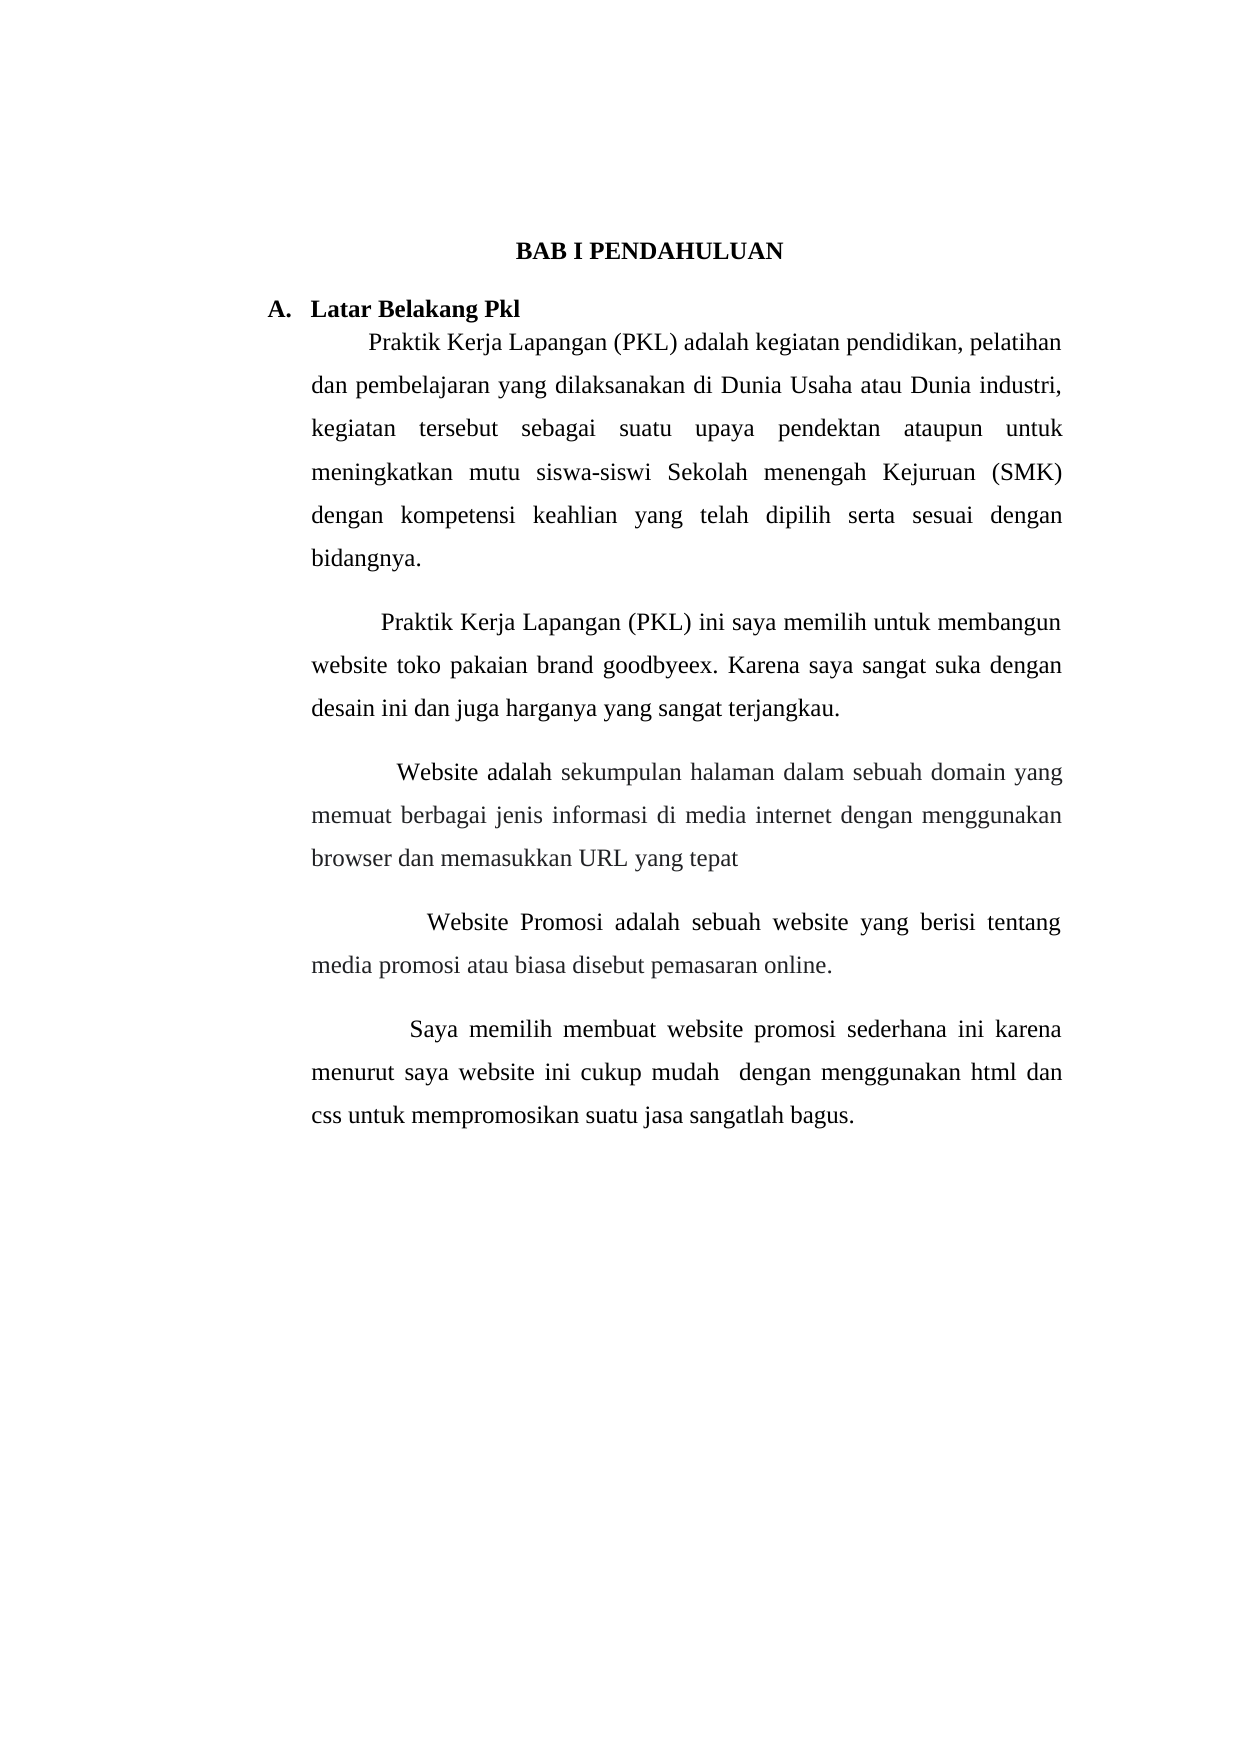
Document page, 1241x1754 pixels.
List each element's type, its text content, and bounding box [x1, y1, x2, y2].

text Website Promosi adalah sebuah website yang berisi tentang media promosi atau biasa disebut pemasaran online. [311, 907, 1063, 979]
subtitle BAB I PENDAHULUAN [236, 236, 1063, 265]
text Praktik Kerja Lapangan (PKL) ini saya memilih untuk membangun website toko pakaian brand goodbyeex. Karena saya sangat suka dengan desain ini dan juga harganya yang sangat terjangkau. [311, 607, 1063, 722]
text Website adalah sekumpulan halaman dalam sebuah domain yang memuat berbagai jenis informasi di media internet dengan menggunakan browser dan memasukkan URL yang tepat [311, 829, 1063, 872]
text Praktik Kerja Lapangan (PKL) adalah kegiatan pendidikan, pelatihan dan pembelajaran yang dilaksanakan di Dunia Usaha atau Dunia industri, kegiatan tersebut sebagai suatu upaya pendektan ataupun untuk meningkatkan mutu siswa-siswi Sekolah menengah Kejuruan (SMK) dengan kompetensi keahlian yang telah dipilih serta sesuai dengan bidangnya. [311, 327, 1063, 572]
subtitle A. Latar Belakang Pkl [236, 294, 1063, 323]
text Website adalah sekumpulan halaman dalam sebuah domain yang memuat berbagai jenis informasi di media internet dengan menggunakan browser dan memasukkan URL yang tepat [311, 757, 1063, 800]
text Saya memilih membuat website promosi sederhana ini karena menurut saya website ini cukup mudah dengan menggunakan html dan css untuk mempromosikan suatu jasa sangatlah bagus. [311, 1014, 1063, 1129]
